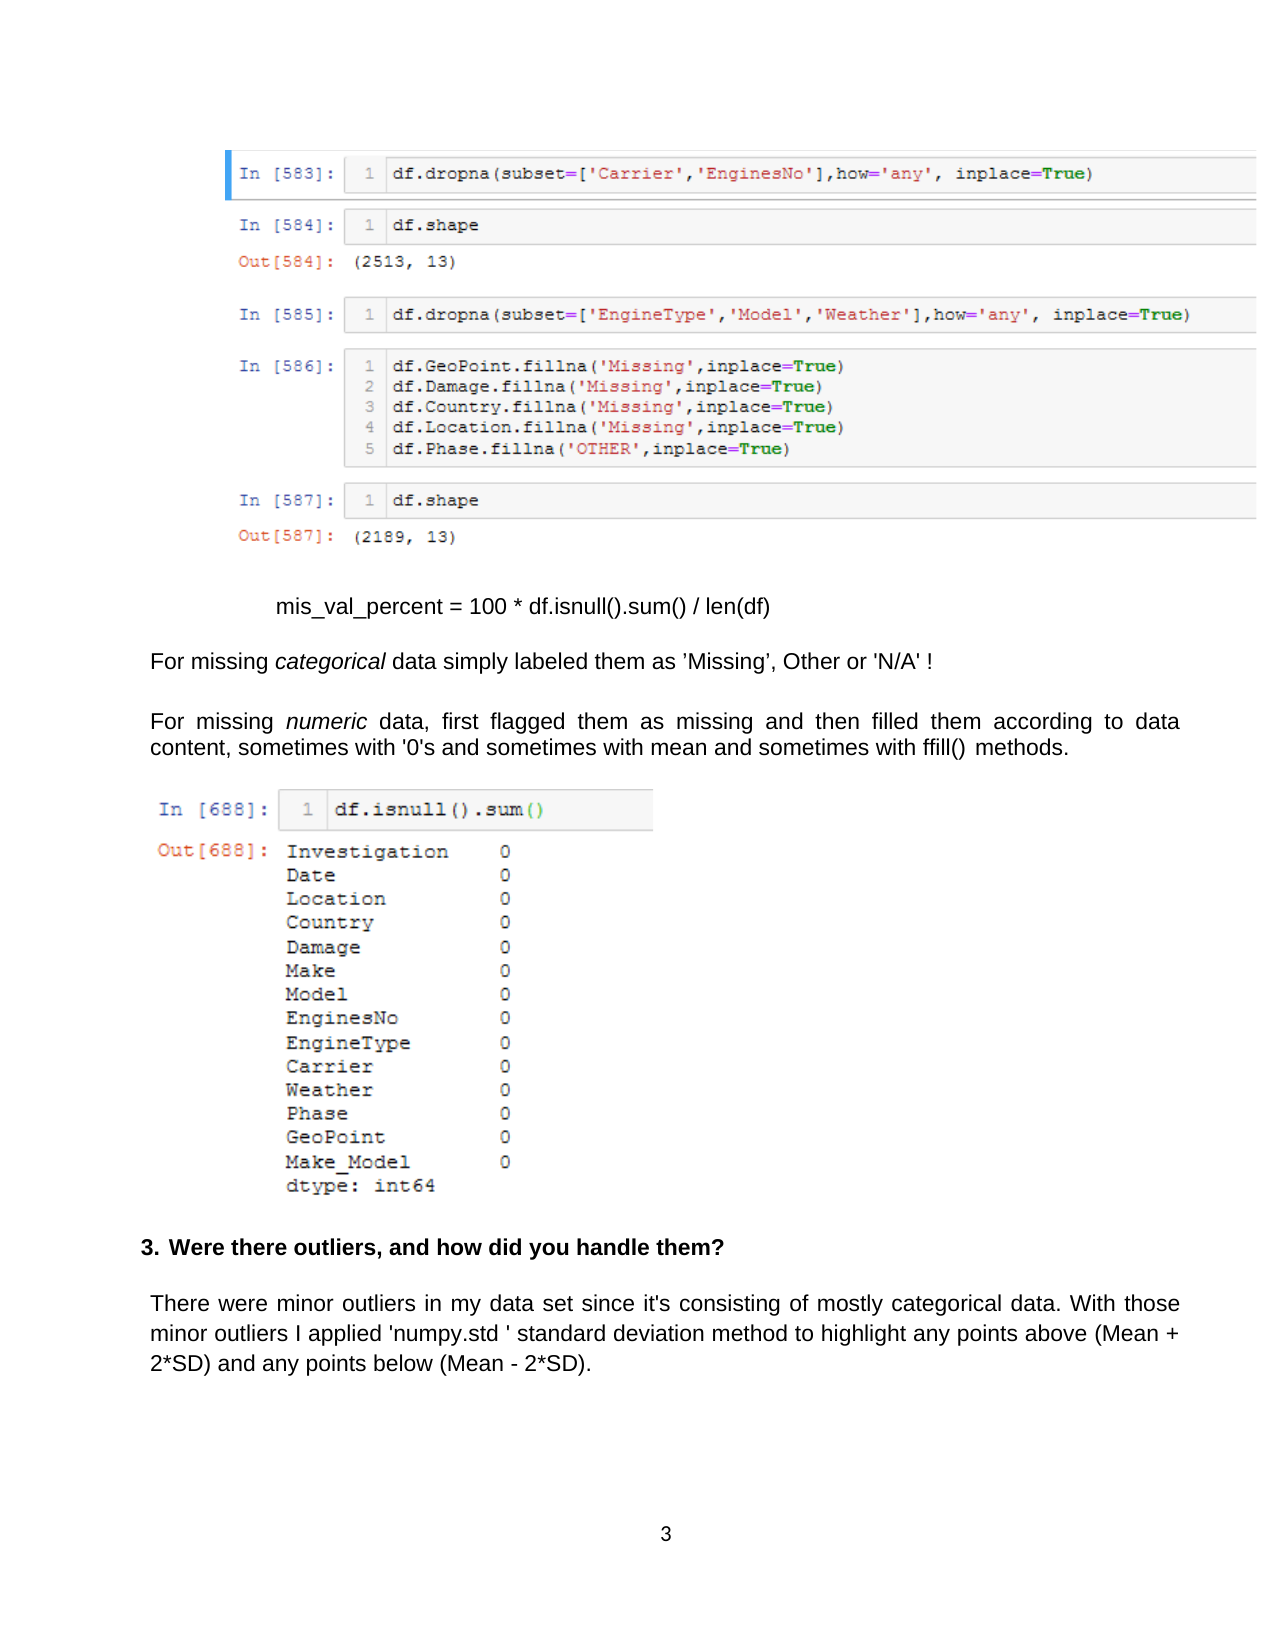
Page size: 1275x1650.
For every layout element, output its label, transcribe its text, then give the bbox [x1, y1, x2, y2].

picture [150, 789, 654, 1206]
subtitle For missing categorical data simply labeled them as ’Missing’, Other or 'N/A' ! [150, 648, 1181, 674]
list Were there outliers, and how did you handle them? [141, 1234, 1181, 1261]
picture [225, 150, 1257, 564]
text There were minor outliers in my data set since it's consisting of mostly categorical data. With those minor outliers I applied 'numpy.std ' standard deviation method to highlight any points above (Mean + 2*SD) and any points below (Mean - 2*SD). [150, 1290, 1181, 1377]
text For missing numeric data, first flagged them as missing and then filled them according to data content, sometimes with '0's and sometimes with mean and sometimes with ffill() methods. [150, 708, 1181, 760]
text mis_val_percent = 100 * df.isnull().sum() / len(df) [225, 593, 1181, 619]
